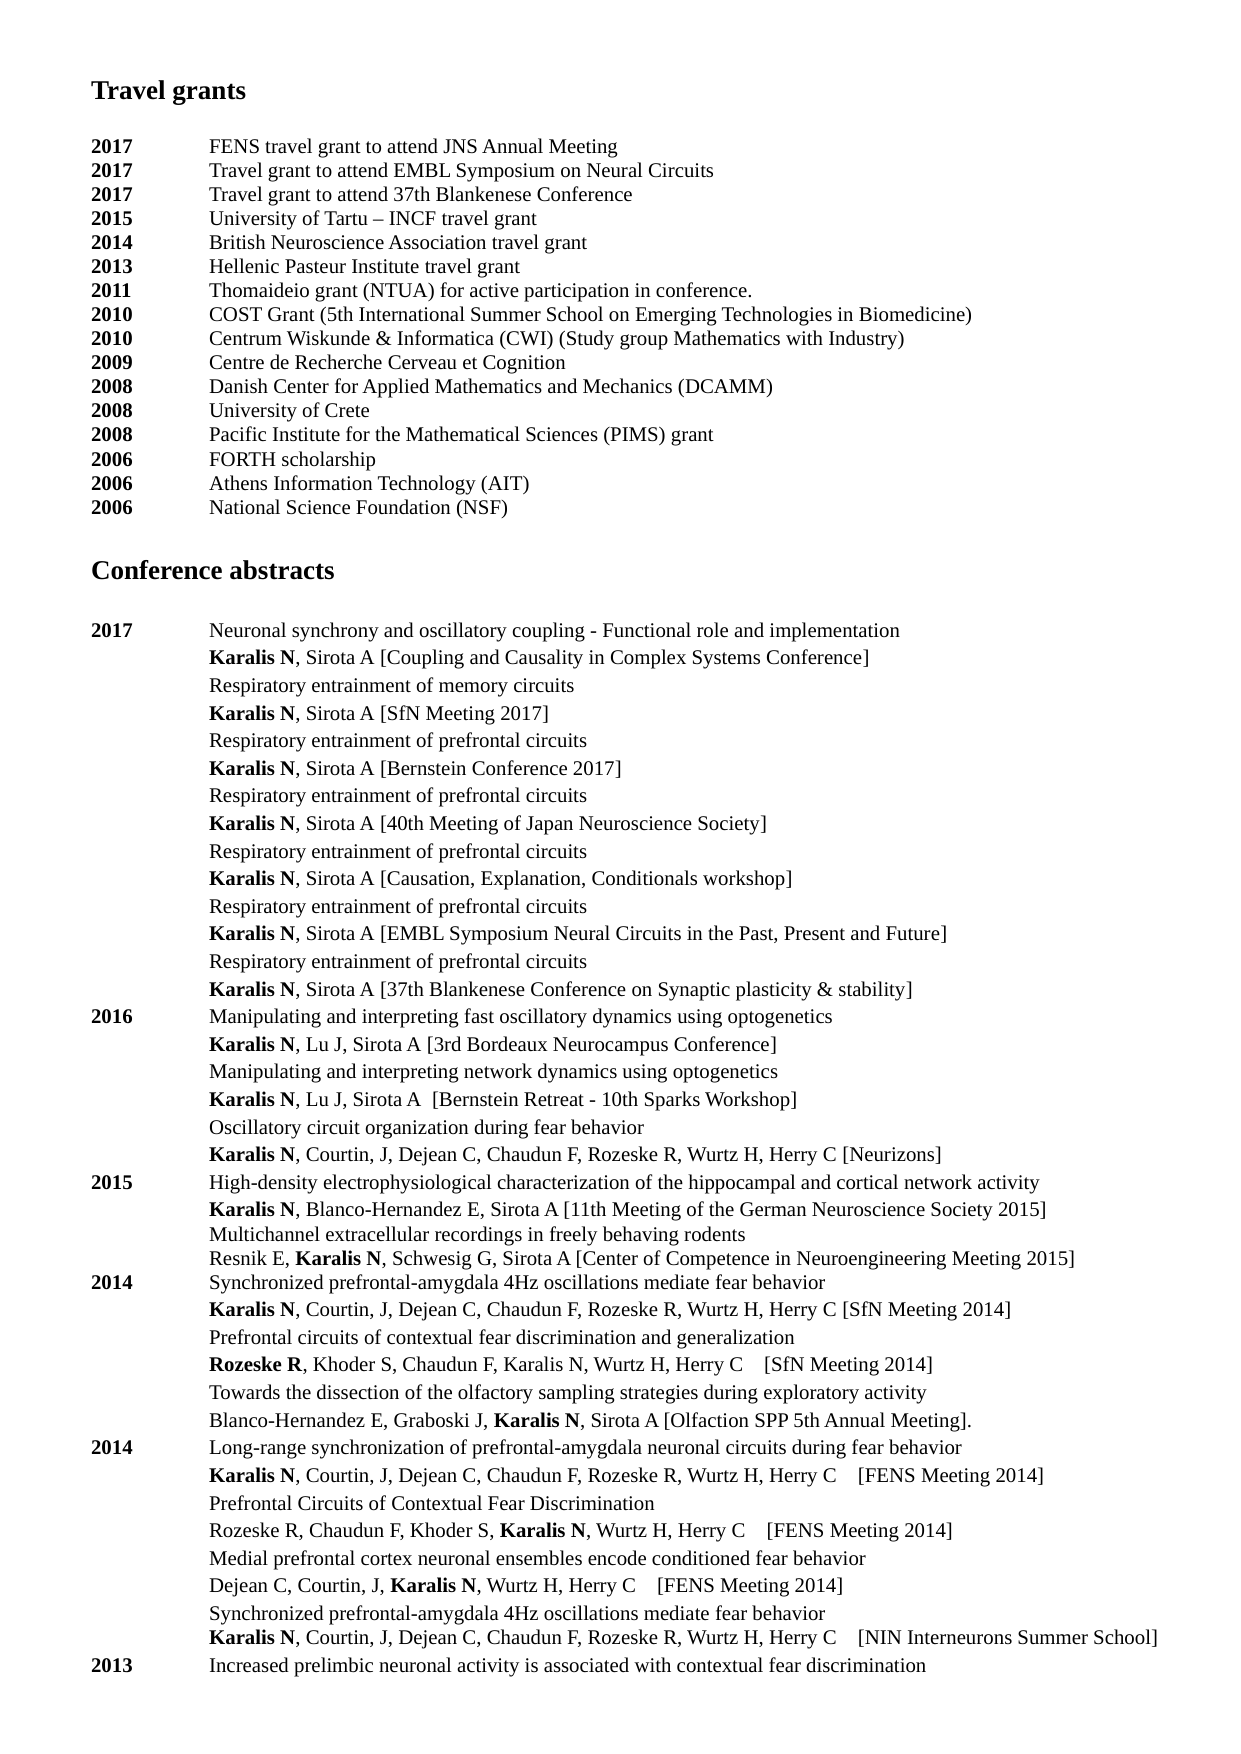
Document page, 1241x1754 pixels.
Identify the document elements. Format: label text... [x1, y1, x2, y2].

text Synchronized prefrontal-amygdala 4Hz oscillations mediate fear behavior [91, 1601, 1167, 1625]
text 2013 Increased prelimbic neuronal activity is associated with contextual fear discrimination [91, 1652, 1167, 1677]
text Karalis N, Courtin, J, Dejean C, Chaudun F, Rozeske R, Wurtz H, Herry C [NIN Interneurons Summer School] [209, 1625, 1167, 1649]
text 2017 Travel grant to attend EMBL Symposium on Neural Circuits [91, 158, 1167, 182]
text 2006 National Science Foundation (NSF) [91, 494, 1167, 519]
text 2017 FENS travel grant to attend JNS Annual Meeting [91, 134, 1167, 158]
text 2016 Manipulating and interpreting fast oscillatory dynamics using optogenetics Karalis N, Lu J, Sirota A [3rd Bordeaux Neurocampus Conference] [91, 1004, 1167, 1056]
text Medial prefrontal cortex neuronal ensembles encode conditioned fear behavior [91, 1546, 1167, 1570]
text Manipulating and interpreting network dynamics using optogenetics [91, 1059, 1167, 1083]
text 2010 Centrum Wiskunde & Informatica (CWI) (Study group Mathematics with Industry) [91, 326, 1167, 350]
text 2008 Pacific Institute for the Mathematical Sciences (PIMS) grant [91, 422, 1167, 446]
text 2011 Thomaideio grant (NTUA) for active participation in conference. [91, 278, 1167, 302]
text Respiratory entrainment of prefrontal circuits Karalis N, Sirota A [40th Meeting of Japan Neuroscience Society] [209, 783, 1167, 835]
text Multichannel extracellular recordings in freely behaving rodents [91, 1221, 1167, 1246]
text Karalis N, Blanco-Hernandez E, Sirota A [11th Meeting of the German Neuroscience Society 2015] [209, 1197, 1198, 1221]
text 2013 Hellenic Pasteur Institute travel grant [91, 254, 1167, 278]
text 2010 COST Grant (5th International Summer School on Emerging Technologies in Biomedicine) [91, 302, 1167, 326]
text Conference abstracts [91, 554, 1167, 586]
text 2017 Travel grant to attend 37th Blankenese Conference [91, 182, 1167, 206]
text 2017 Neuronal synchrony and oscillatory coupling - Functional role and implementation [91, 618, 1167, 642]
text Resnik E, Karalis N, Schwesig G, Sirota A [Center of Competence in Neuroengineering Meeting 2015] [209, 1246, 1198, 1269]
text 2014 Long-range synchronization of prefrontal-amygdala neuronal circuits during fear behavior [91, 1435, 1167, 1459]
text 2014 British Neuroscience Association travel grant [91, 230, 1167, 254]
text Karalis N, Courtin, J, Dejean C, Chaudun F, Rozeske R, Wurtz H, Herry C [FENS Meeting 2014] [209, 1463, 1167, 1487]
text 2014 Synchronized prefrontal-amygdala 4Hz oscillations mediate fear behavior [91, 1269, 1167, 1294]
text 2009 Centre de Recherche Cerveau et Cognition [91, 350, 1167, 374]
text 2006 FORTH scholarship [91, 446, 1167, 471]
text Respiratory entrainment of prefrontal circuits Karalis N, Sirota A [37th Blankenese Conference on Synaptic plasticity & stability] [209, 949, 1167, 1001]
text Karalis N, Courtin, J, Dejean C, Chaudun F, Rozeske R, Wurtz H, Herry C [Neurizons] [209, 1142, 1167, 1166]
text Rozeske R, Khoder S, Chaudun F, Karalis N, Wurtz H, Herry C [SfN Meeting 2014] [209, 1352, 1167, 1376]
text Karalis N, Courtin, J, Dejean C, Chaudun F, Rozeske R, Wurtz H, Herry C [SfN Meeting 2014] [209, 1297, 1167, 1321]
text Rozeske R, Chaudun F, Khoder S, Karalis N, Wurtz H, Herry C [FENS Meeting 2014] [209, 1518, 1167, 1542]
text Towards the dissection of the olfactory sampling strategies during exploratory activity [91, 1380, 1167, 1404]
text Dejean C, Courtin, J, Karalis N, Wurtz H, Herry C [FENS Meeting 2014] [209, 1573, 1167, 1597]
text Respiratory entrainment of memory circuits Karalis N, Sirota A [SfN Meeting 2017] [209, 673, 1167, 724]
text Oscillatory circuit organization during fear behavior [91, 1114, 1167, 1139]
text Respiratory entrainment of prefrontal circuits Karalis N, Sirota A [Bernstein Conference 2017] [209, 728, 1167, 780]
text 2008 University of Crete [91, 398, 1167, 422]
text 2015 University of Tartu – INCF travel grant [91, 206, 1167, 230]
text Karalis N, Lu J, Sirota A [Bernstein Retreat - 10th Sparks Workshop] [209, 1087, 1167, 1111]
text Karalis N, Sirota A [Coupling and Causality in Complex Systems Conference] [209, 645, 1167, 669]
text Prefrontal Circuits of Contextual Fear Discrimination [91, 1490, 1167, 1514]
text 2008 Danish Center for Applied Mathematics and Mechanics (DCAMM) [91, 374, 1167, 398]
text Blanco-Hernandez E, Graboski J, Karalis N, Sirota A [Olfaction SPP 5th Annual Meeting]. [209, 1408, 1167, 1432]
text Respiratory entrainment of prefrontal circuits Karalis N, Sirota A [Causation, Explanation, Conditionals workshop] [209, 838, 1167, 890]
text 2006 Athens Information Technology (AIT) [91, 471, 1167, 494]
text Prefrontal circuits of contextual fear discrimination and generalization [91, 1325, 1167, 1349]
text Travel grants [91, 74, 1167, 105]
text 2015 High-density electrophysiological characterization of the hippocampal and cortical network activity [91, 1170, 1167, 1194]
text Respiratory entrainment of prefrontal circuits Karalis N, Sirota A [EMBL Symposium Neural Circuits in the Past, Present and Future] [209, 894, 1167, 945]
